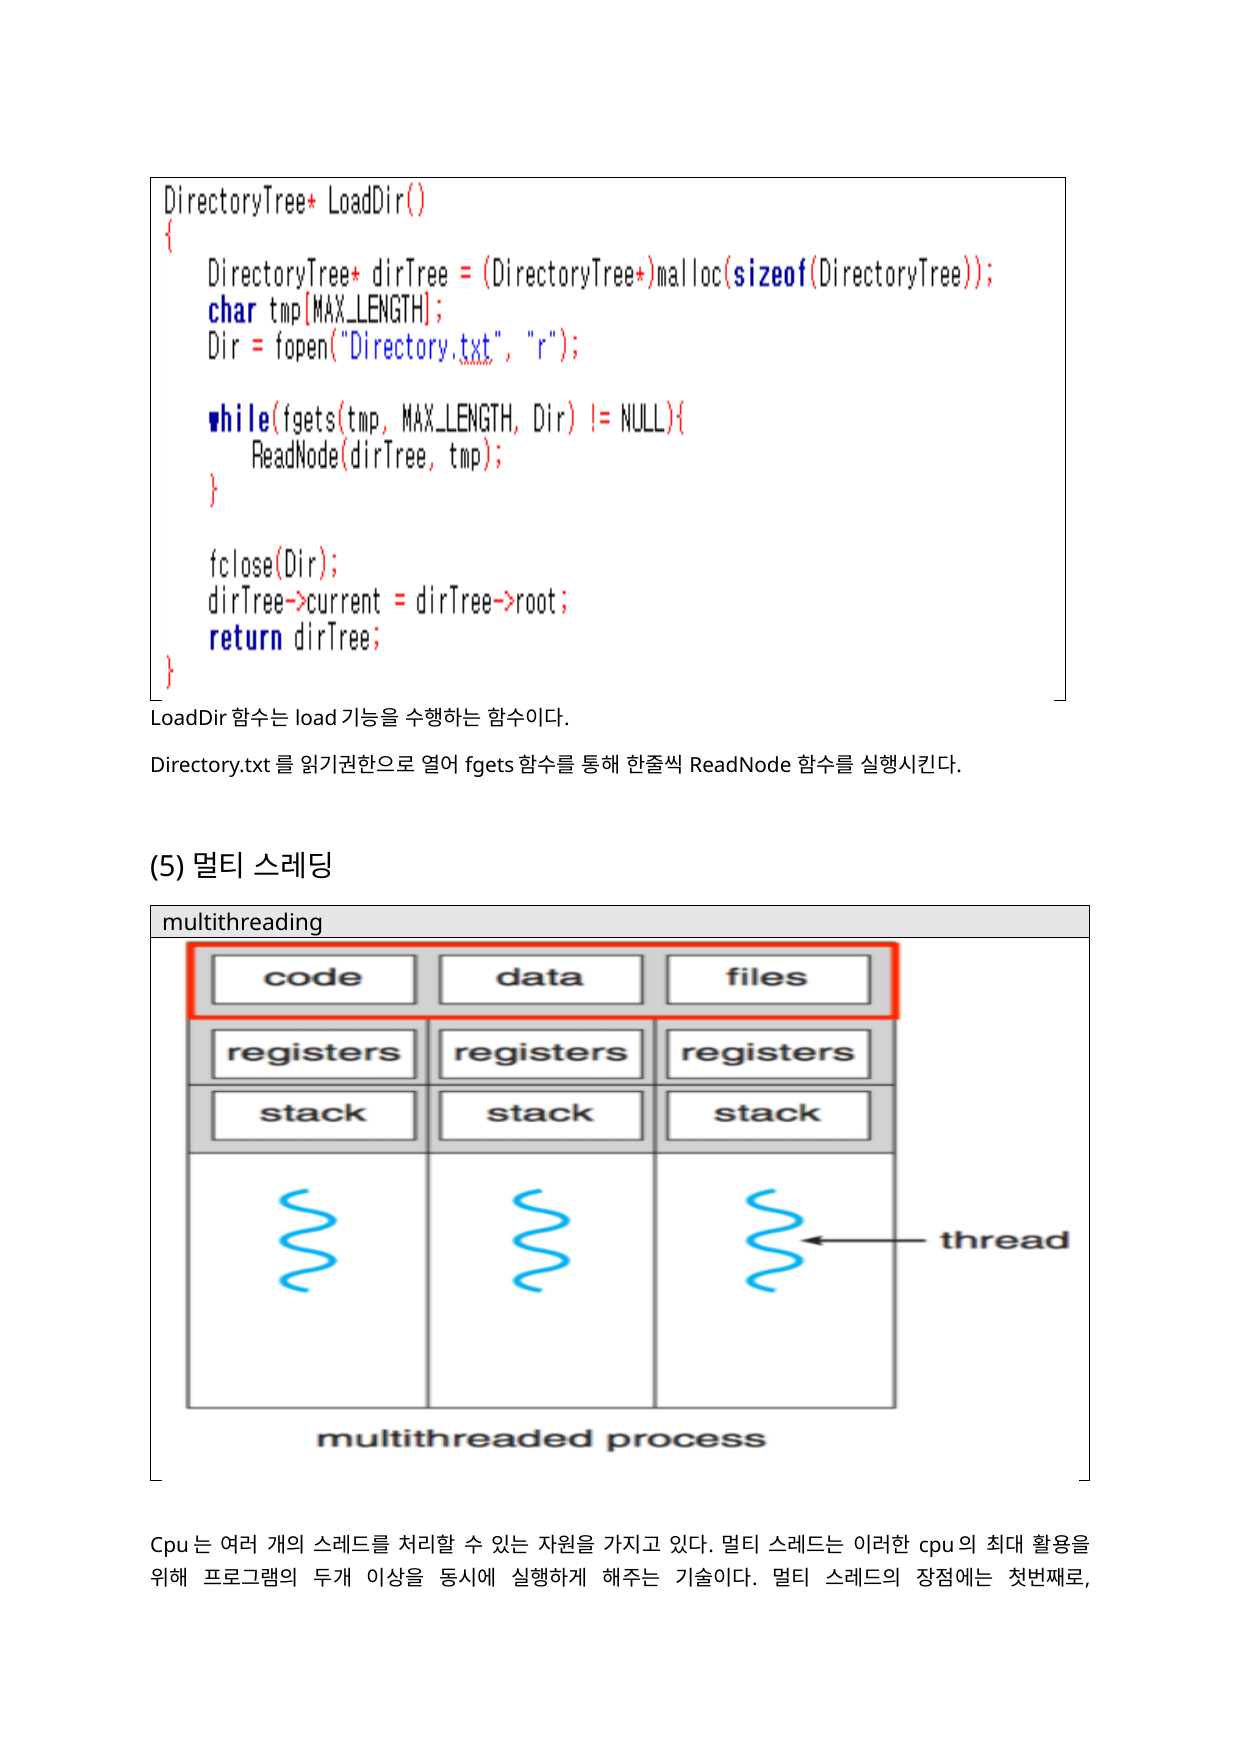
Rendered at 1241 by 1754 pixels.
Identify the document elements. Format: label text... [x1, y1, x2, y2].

picture [161, 938, 1079, 1481]
table_cell [1054, 178, 1065, 700]
picture [161, 178, 1054, 701]
table_cell [1079, 938, 1089, 1480]
text LoadDir함수는 load기능을 수행하는 함수이다. [150, 701, 1090, 731]
table_header multithreading [151, 906, 1089, 937]
table_cell [151, 938, 161, 1480]
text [150, 1529, 1090, 1592]
text (5) 멀티 스레딩 [150, 842, 1090, 885]
table_cell [151, 178, 161, 700]
text Directory.txt를 읽기권한으로 열어 fgets함수를 통해 한줄씩 ReadNode 함수를 실행시킨다. [150, 748, 1090, 778]
